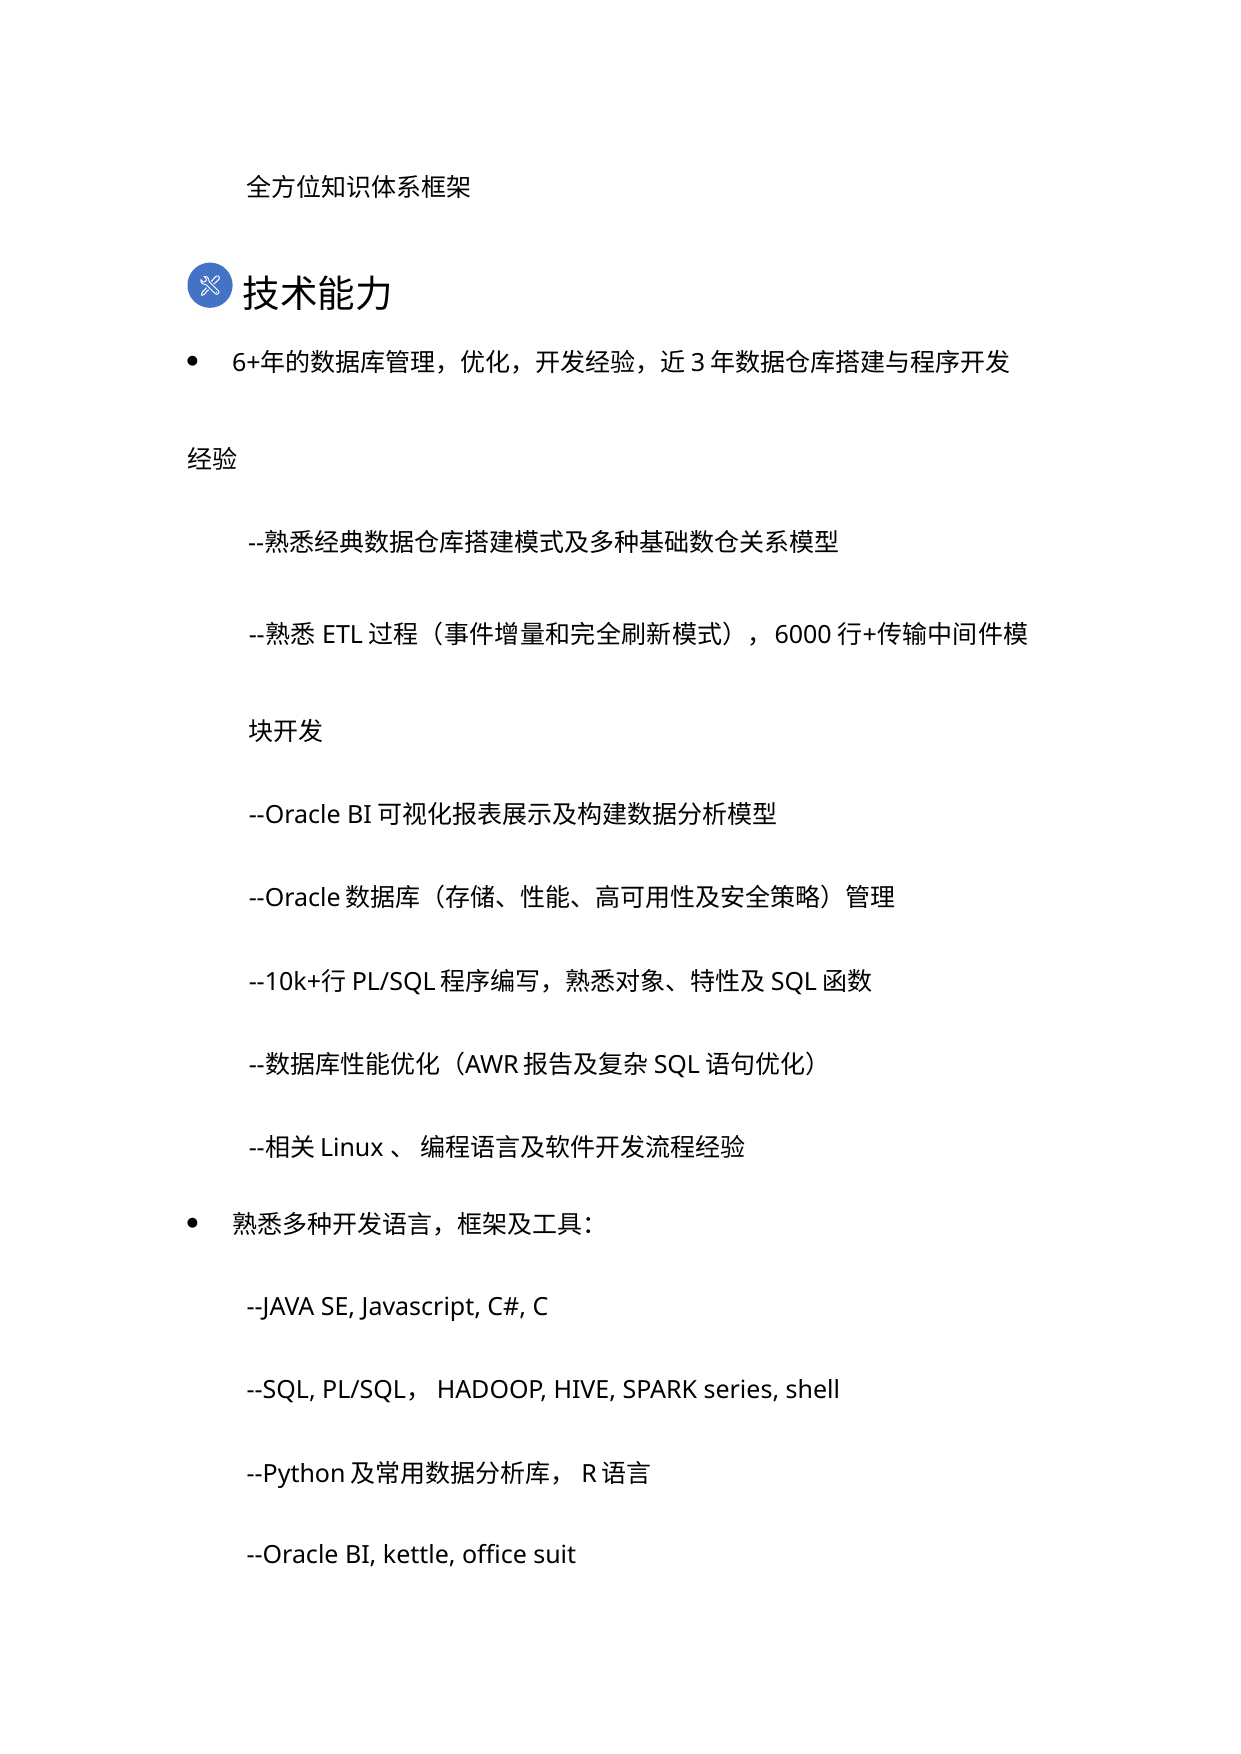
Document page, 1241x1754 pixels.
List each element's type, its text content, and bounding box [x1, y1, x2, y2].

table_header 6+年的数据库管理，优化，开发经验，近3年数据仓库搭建与程序开发经验 --熟悉经典数据仓库搭建模式及多种基础数仓关系模型 --熟悉 ETL过程（事件增量和完全刷新模式），6000行+传输中间件模块开发 --Oracle BI可视化报表展示及构建数据分析模型 --Oracle数据库（存储、性能、高可用性及安全策略）管理 --10k+行 PL/SQL程序编写，熟悉对象、特性及SQL函数 --数据库性能优化（AWR报告及复杂SQL语句优化） --相关Linux 、 编程语言及软件开发流程经验 [176, 328, 1040, 1190]
table_cell 熟悉多种开发语言，框架及工具： --JAVA SE, Javascript, C#, C --SQL, PL/SQL， HADOOP, HIVE, SPARK series, shell --Python及常用数据分析库， R语言 --Oracle BI, kettle, office suit [176, 1190, 1040, 1599]
text 技术能力 [187, 263, 1053, 328]
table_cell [176, 153, 1076, 230]
